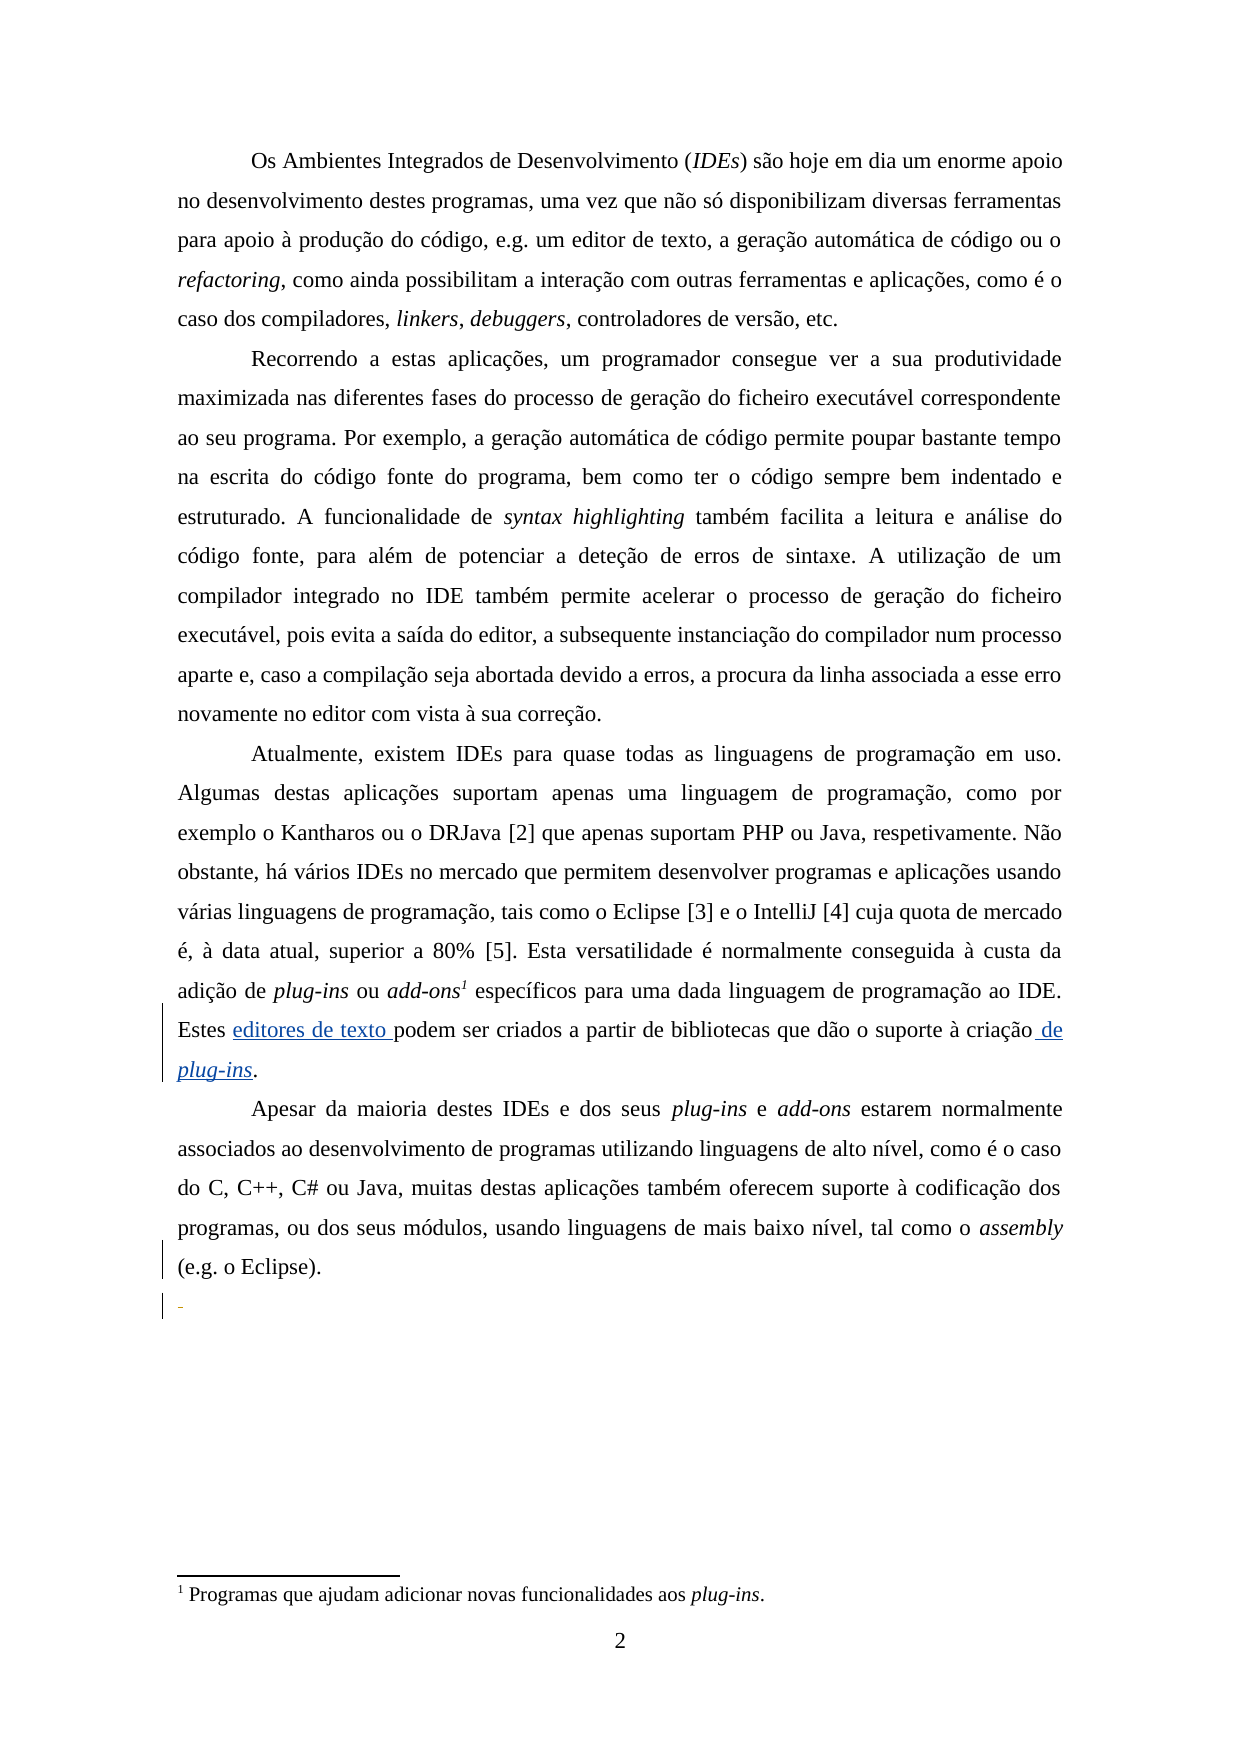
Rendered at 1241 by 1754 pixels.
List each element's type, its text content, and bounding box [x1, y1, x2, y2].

text Apesar da maioria destes IDEs e dos seus plug-ins e add-ons estarem normalmente associados ao desenvolvimento de programas utilizando linguagens de alto nível, como é o caso do C, C++, C# ou Java, muitas destas aplicações também oferecem suporte à codificação dos programas, ou dos seus módulos, usando linguagens de mais baixo nível, tal como o assembly (e.g. o Eclipse). [177, 1095, 1063, 1279]
text Atualmente, existem IDEs para quase todas as linguagens de programação em uso. Algumas destas aplicações suportam apenas uma linguagem de programação, como por exemplo o Kantharos ou o DRJava [2] que apenas suportam PHP ou Java, respetivamente. Não obstante, há vários IDEs no mercado que permitem desenvolver programas e aplicações usando várias linguagens de programação, tais como o Eclipse [3] e o IntelliJ [4] cuja quota de mercado é, à data atual, superior a 80% [5]. Esta versatilidade é normalmente conseguida à custa da adição de plug-ins ou add-ons específicos para uma dada linguagem de programação ao IDE. Estes podem ser criados a partir de bibliotecas que dão o suporte à criação. [177, 740, 1063, 1082]
text Recorrendo a estas aplicações, um programador consegue ver a sua produtividade maximizada nas diferentes fases do processo de geração do ficheiro executável correspondente ao seu programa. Por exemplo, a geração automática de código permite poupar bastante tempo na escrita do código fonte do programa, bem como ter o código sempre bem indentado e estruturado. A funcionalidade de syntax highlighting também facilita a leitura e análise do código fonte, para além de potenciar a deteção de erros de sintaxe. A utilização de um compilador integrado no IDE também permite acelerar o processo de geração do ficheiro executável, pois evita a saída do editor, a subsequente instanciação do compilador num processo aparte e, caso a compilação seja abortada devido a erros, a procura da linha associada a esse erro novamente no editor com vista à sua correção. [177, 345, 1063, 727]
text Os Ambientes Integrados de Desenvolvimento (IDEs) são hoje em dia um enorme apoio no desenvolvimento destes programas, uma vez que não só disponibilizam diversas ferramentas para apoio à produção do código, e.g. um editor de texto, a geração automática de código ou o refactoring, como ainda possibilitam a interação com outras ferramentas e aplicações, como é o caso dos compiladores, linkers, debuggers, controladores de versão, etc. [177, 148, 1063, 332]
